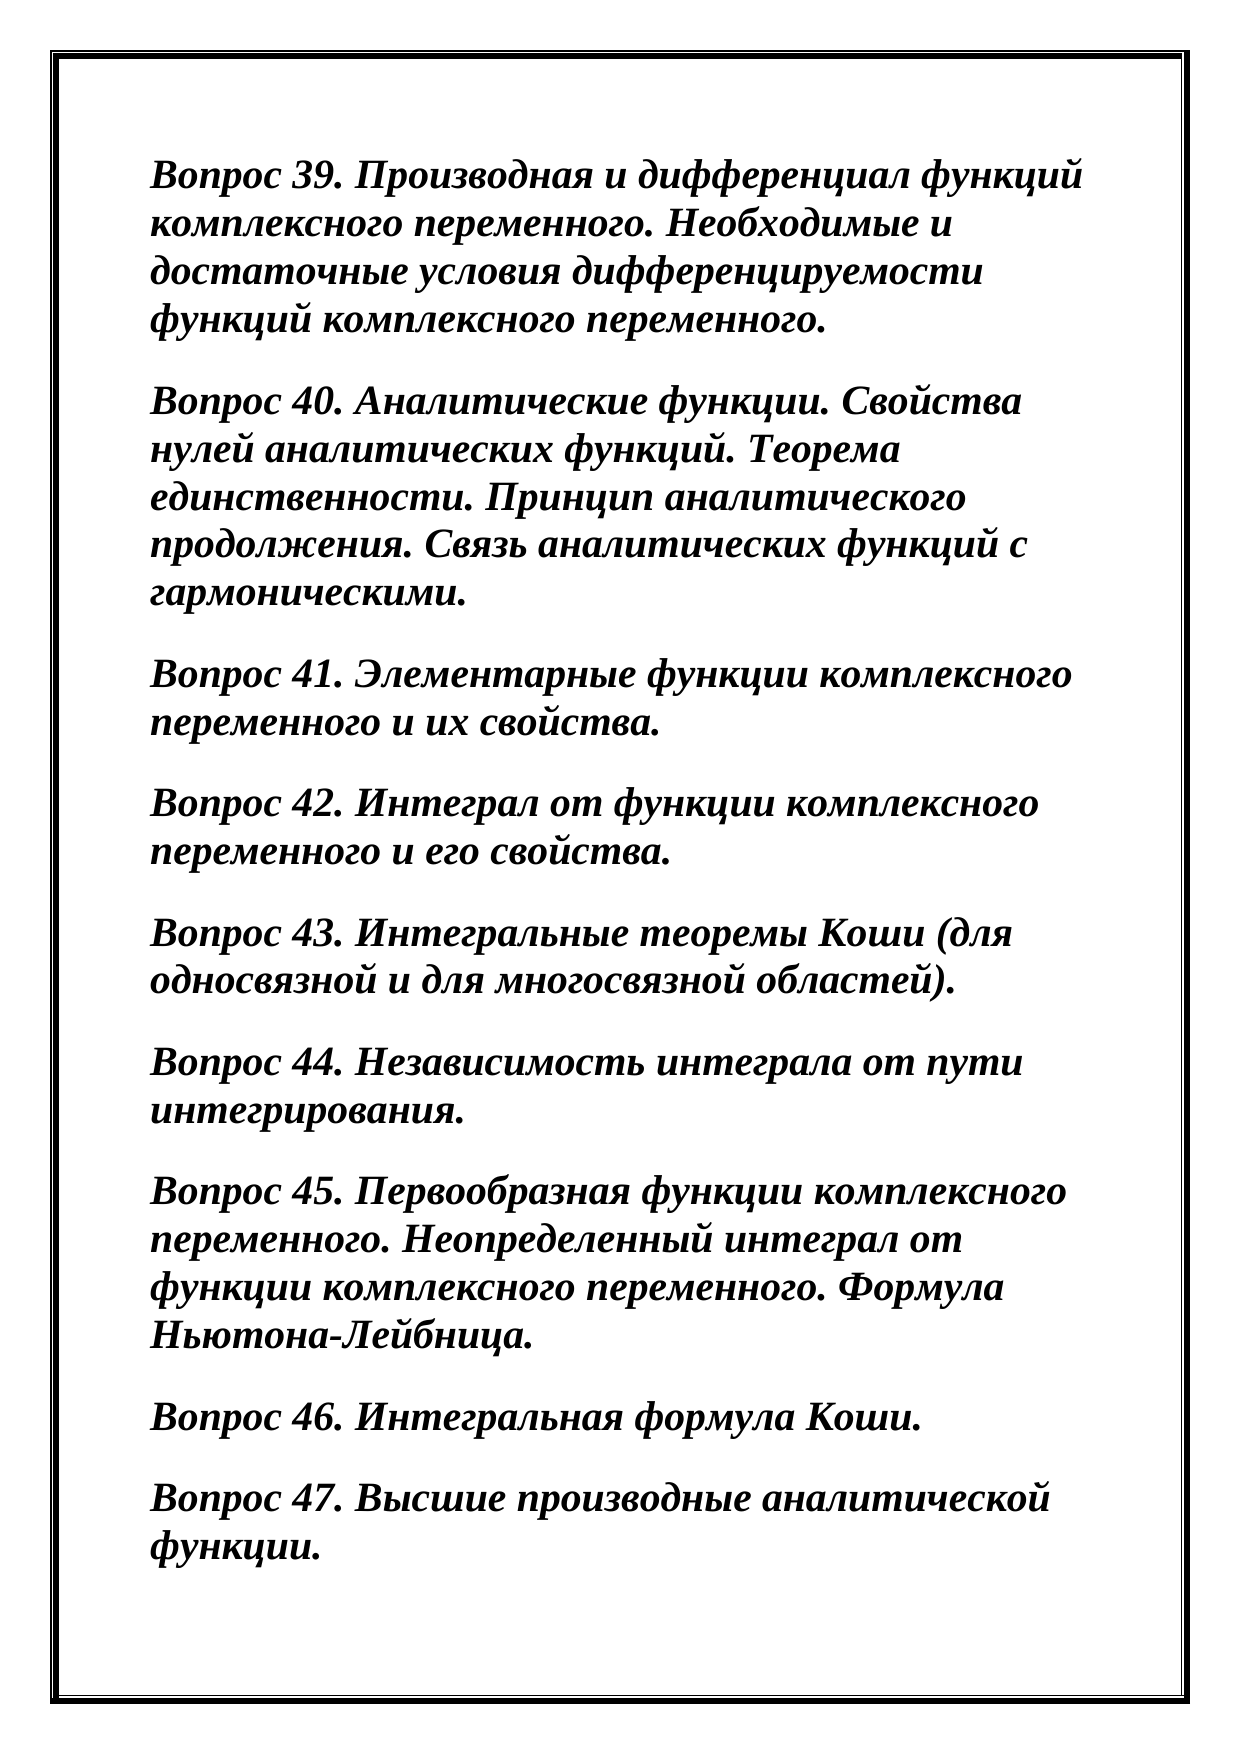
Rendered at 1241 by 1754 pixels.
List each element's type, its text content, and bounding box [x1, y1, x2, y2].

text Вопрос 47. Высшие производные аналитической функции. [150, 1472, 1090, 1568]
text Вопрос 44. Независимость интеграла от пути интегрирования. [150, 1036, 1090, 1132]
text Вопрос 41. Элементарные функции комплексного переменного и их свойства. [150, 648, 1090, 744]
text Вопрос 40. Аналитические функции. Свойства нулей аналитических функций. Теорема единственности. Принцип аналитического продолжения. Связь аналитических функций с гармоническими. [150, 375, 1090, 615]
text Вопрос 43. Интегральные теоремы Коши (для односвязной и для многосвязной областей). [150, 907, 1090, 1003]
text Вопрос 46. Интегральная формула Коши. [150, 1391, 1090, 1439]
text Вопрос 42. Интеграл от функции комплексного переменного и его свойства. [150, 778, 1090, 873]
text Вопрос 39. Производная и дифференциал функций комплексного переменного. Необходимые и достаточные условия дифференцируемости функций комплексного переменного. [150, 150, 1090, 342]
text Вопрос 45. Первообразная функции комплексного переменного. Неопределенный интеграл от функции комплексного переменного. Формула Ньютона-Лейбница. [150, 1166, 1090, 1357]
